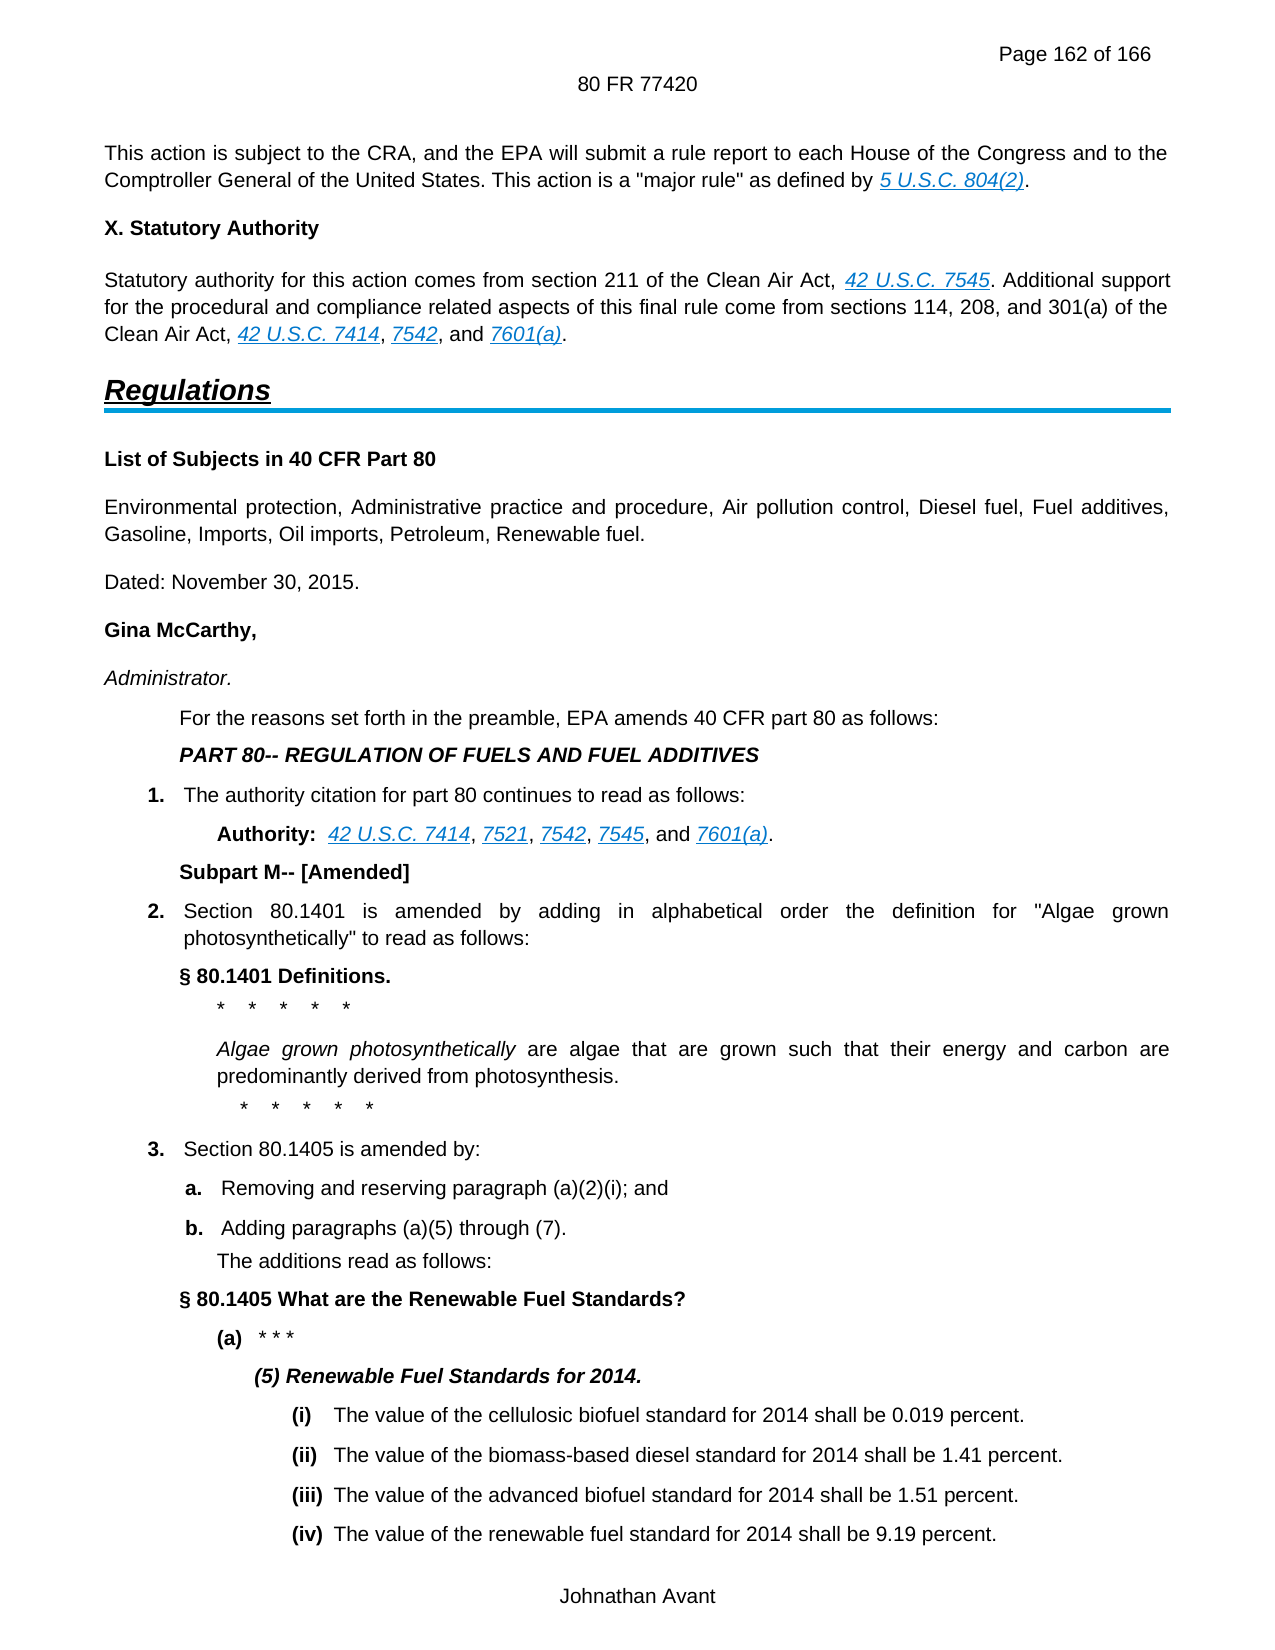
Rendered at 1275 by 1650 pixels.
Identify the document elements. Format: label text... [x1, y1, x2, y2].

list le Fuel Standards? [179, 1286, 1171, 1311]
text The additions read as follows: [217, 1246, 1171, 1273]
text Algae grown photosynthetically are algae that are grown such that their energy and carbon are predominantly derived from photosynthesis. [217, 1033, 1171, 1088]
list The value of the advanced biofuel standard for 2014 shall be 1.51 percent. [292, 1479, 1171, 1506]
list The value of the biomass-based diesel standard for 2014 shall be 1.41 percent. [292, 1440, 1171, 1467]
text Statutory authority for this action comes from section 211 of the Clean Air Act, 42 U.S.C. 7545. Additional support for the procedural and compliance related aspects of this final rule come from sections 114, 208, and 301(a) of the Clean Air Act, 42 U.S.C. 7414, 7542, and 7601(a). [104, 264, 1171, 346]
text Administrator. [104, 663, 1171, 690]
text List of Subjects in 40 CFR Part 80 [104, 444, 1171, 471]
text * * * * * [217, 1094, 1171, 1121]
text For the reasons set forth in the preamble, EPA amends 40 CFR part 80 as follows: [179, 702, 1171, 729]
list Adding paragraphs (a)(5) through (7). [179, 1213, 1171, 1240]
list The value of the renewable fuel standard for 2014 shall be 9.19 percent. [292, 1519, 1171, 1546]
text This action is subject to the CRA, and the EPA will submit a rule report to each House of the Congress and to the Comptroller General of the United States. This action is a "major rule" as defined by 5 U.S.C. 804(2). [104, 137, 1171, 192]
text X. Statutory Authority [104, 212, 1171, 239]
list Section 80.1405 is amended by: [142, 1133, 1171, 1161]
text * * * * * [217, 994, 1171, 1021]
text Regulations [104, 371, 1171, 406]
list AND FUEL ADDITIVES [179, 742, 1171, 767]
text Authority: 42 U.S.C. 7414, 7521, 7542, 7545, and 7601(a). [217, 819, 1171, 846]
text Dated: November 30, 2015. [104, 567, 1171, 594]
list The value of the cellulosic biofuel standard for 2014 shall be 0.019 percent. [292, 1400, 1171, 1427]
text Environmental protection, Administrative practice and procedure, Air pollution control, Diesel fuel, Fuel additives, Gasoline, Imports, Oil imports, Petroleum, Renewable fuel. [104, 492, 1171, 546]
list * * * [217, 1323, 1171, 1350]
text Gina McCarthy, [104, 615, 1171, 642]
list Removing and reserving paragraph (a)(2)(i); and [179, 1173, 1171, 1200]
list Section 80.1401 is amended by adding in alphabetical order the definition for "Algae grown photosynthetically" to read as follows: [142, 896, 1171, 950]
list or 2014. [254, 1363, 1171, 1388]
list The authority citation for part 80 continues to read as follows: [142, 779, 1171, 806]
